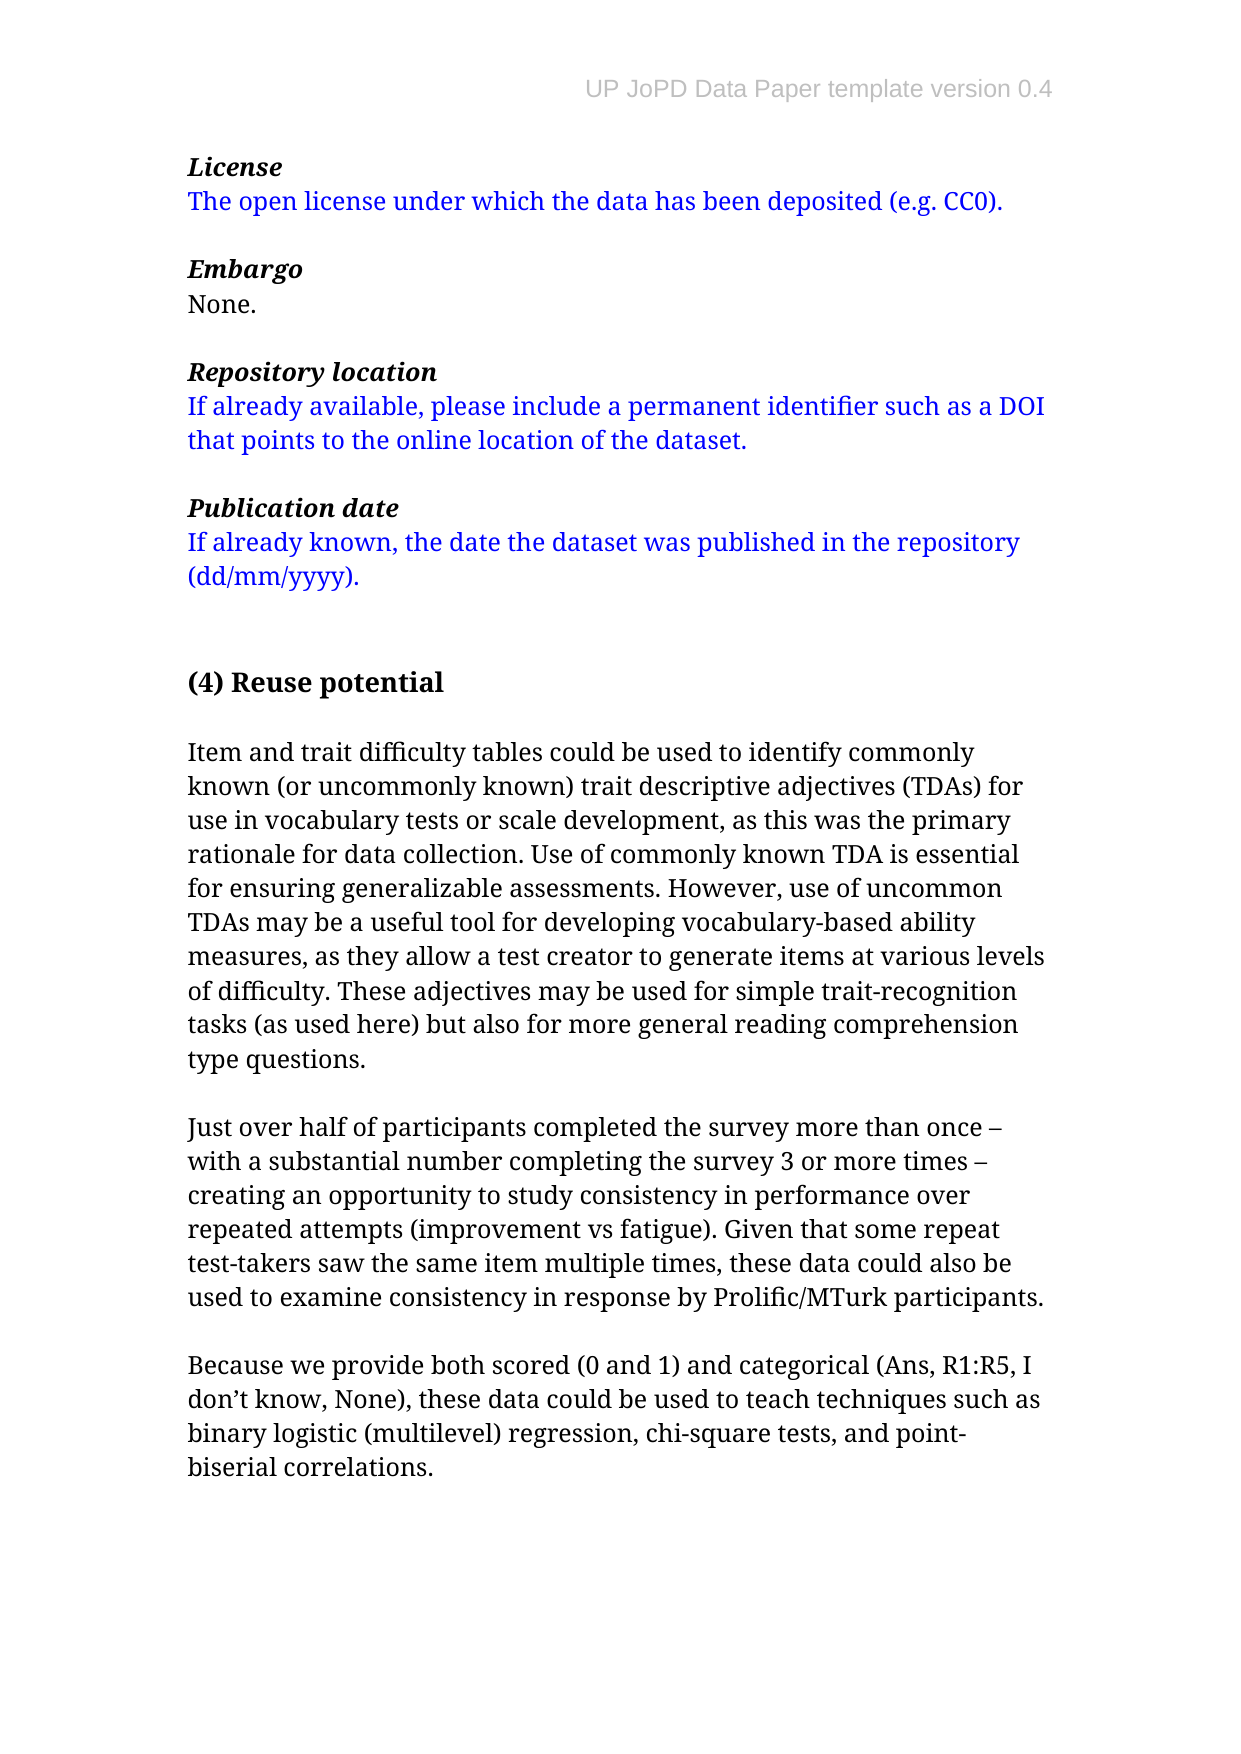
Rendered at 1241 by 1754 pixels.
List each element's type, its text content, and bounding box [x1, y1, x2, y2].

text Repository location [187, 354, 1053, 388]
text Publication date [187, 491, 1053, 525]
text Just over half of participants completed the survey more than once – with a substantial number completing the survey 3 or more times – creating an opportunity to study consistency in performance over repeated attempts (improvement vs fatigue). Given that some repeat test-takers saw the same item multiple times, these data could also be used to examine consistency in response by Prolific/MTurk participants. [187, 1109, 1053, 1314]
text Embargo None. [187, 252, 1053, 320]
text If already available, please include a permanent identifier such as a DOI that points to the online location of the dataset. [187, 388, 1053, 457]
text Item and trait difficulty tables could be used to identify commonly known (or uncommonly known) trait descriptive adjectives (TDAs) for use in vocabulary tests or scale development, as this was the primary rationale for data collection. Use of commonly known TDA is essential for ensuring generalizable assessments. However, use of uncommon TDAs may be a useful tool for developing vocabulary-based ability measures, as they allow a test creator to generate items at various levels of difficulty. These adjectives may be used for simple trait-recognition tasks (as used here) but also for more general reading comprehension type questions. [187, 735, 1053, 1075]
subtitle (4) Reuse potential [187, 664, 1053, 701]
text If already known, the date the dataset was published in the repository (dd/mm/yyyy). [187, 525, 1053, 593]
text License The open license under which the data has been deposited (e.g. CC0). [187, 150, 1053, 218]
